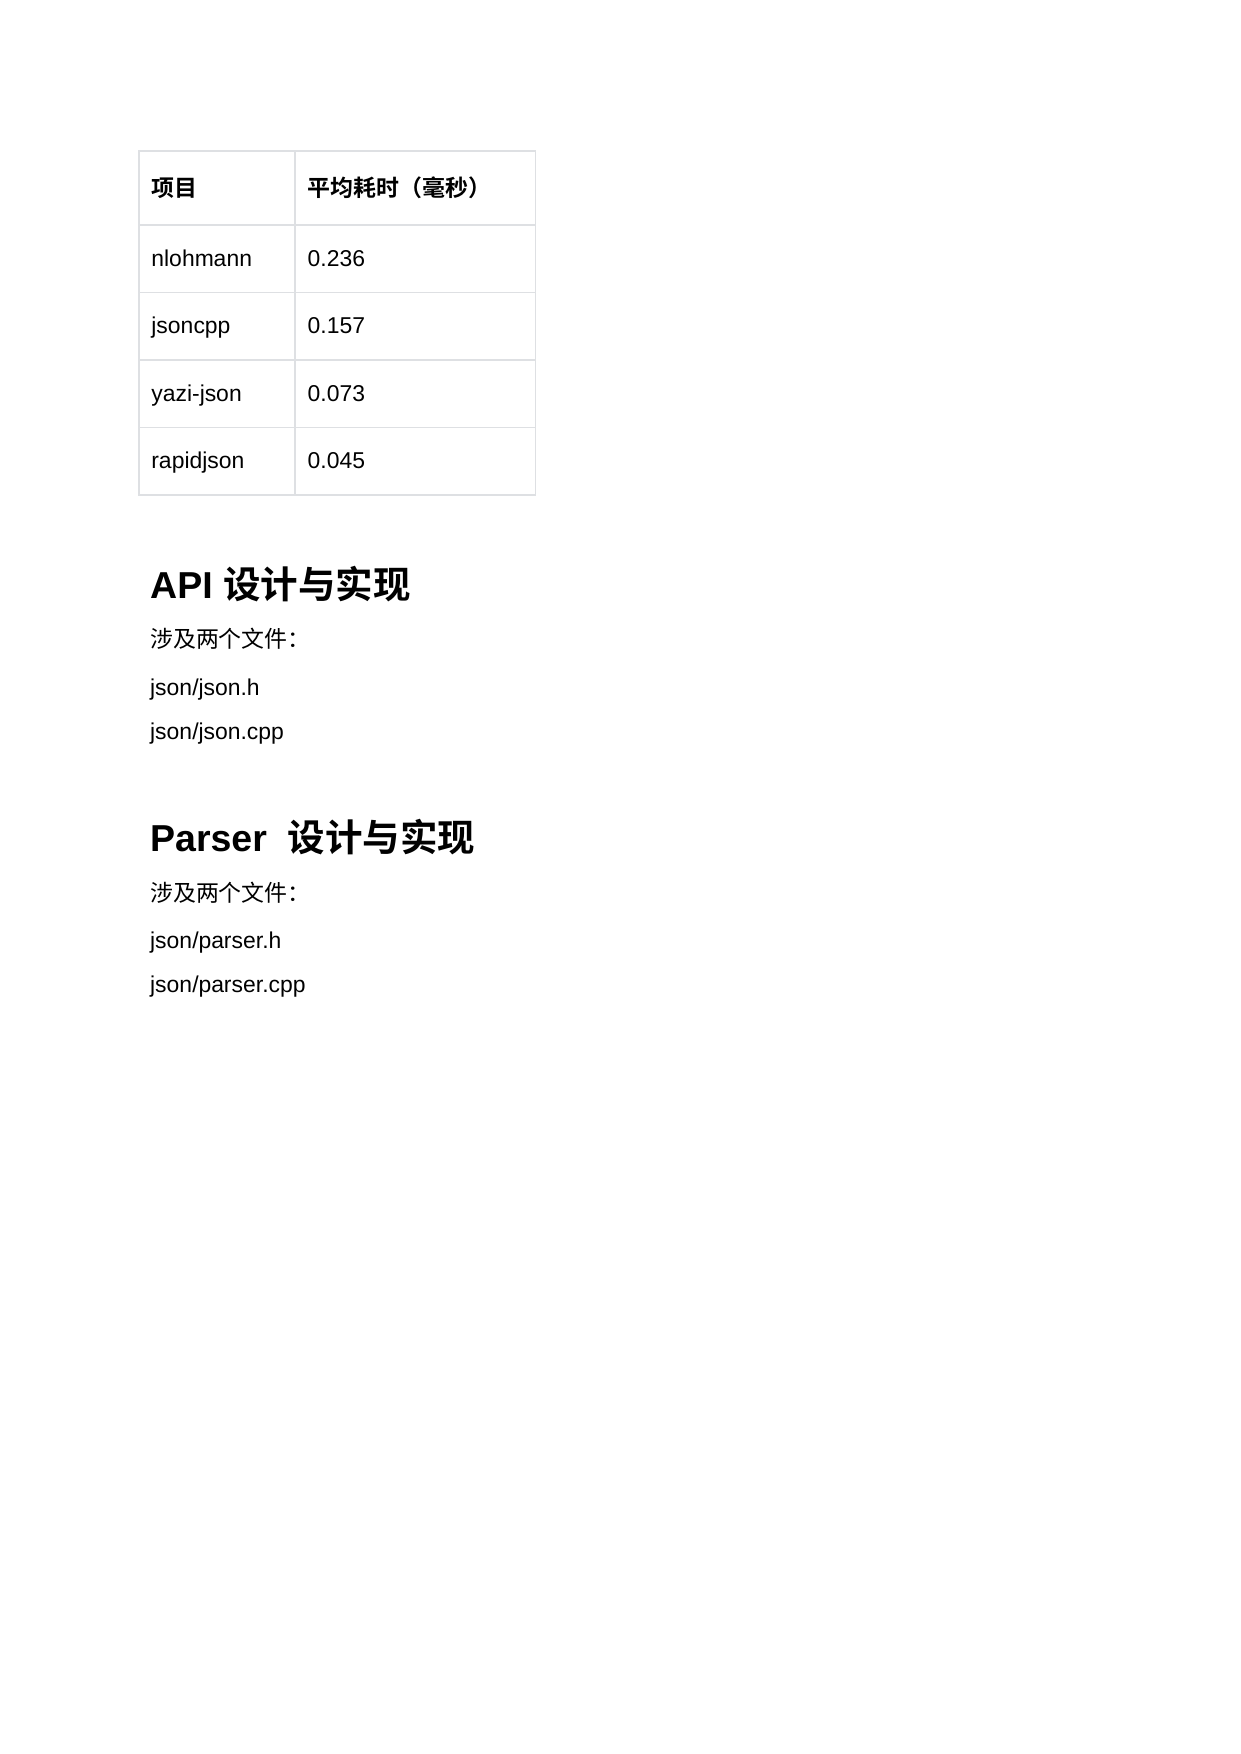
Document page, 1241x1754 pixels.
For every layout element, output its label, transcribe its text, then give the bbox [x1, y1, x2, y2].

text json/json.h [150, 673, 1090, 700]
text json/parser.h [150, 927, 1090, 953]
table_cell nlohmann [140, 226, 294, 292]
table_cell yazi-json [140, 361, 294, 427]
text json/parser.cpp [150, 971, 1090, 997]
table_header 平均耗时（毫秒） [296, 152, 535, 224]
table_cell 0.045 [296, 428, 535, 494]
table_cell 0.236 [296, 226, 535, 292]
text 涉及两个文件： [150, 874, 1090, 908]
table_cell 0.073 [296, 361, 535, 427]
table_cell jsoncpp [140, 293, 294, 359]
text 涉及两个文件： [150, 621, 1090, 654]
table_cell rapidjson [140, 428, 294, 494]
text json/json.cpp [150, 718, 1090, 744]
table_cell 0.157 [296, 293, 535, 359]
table_header 项目 [140, 152, 294, 224]
